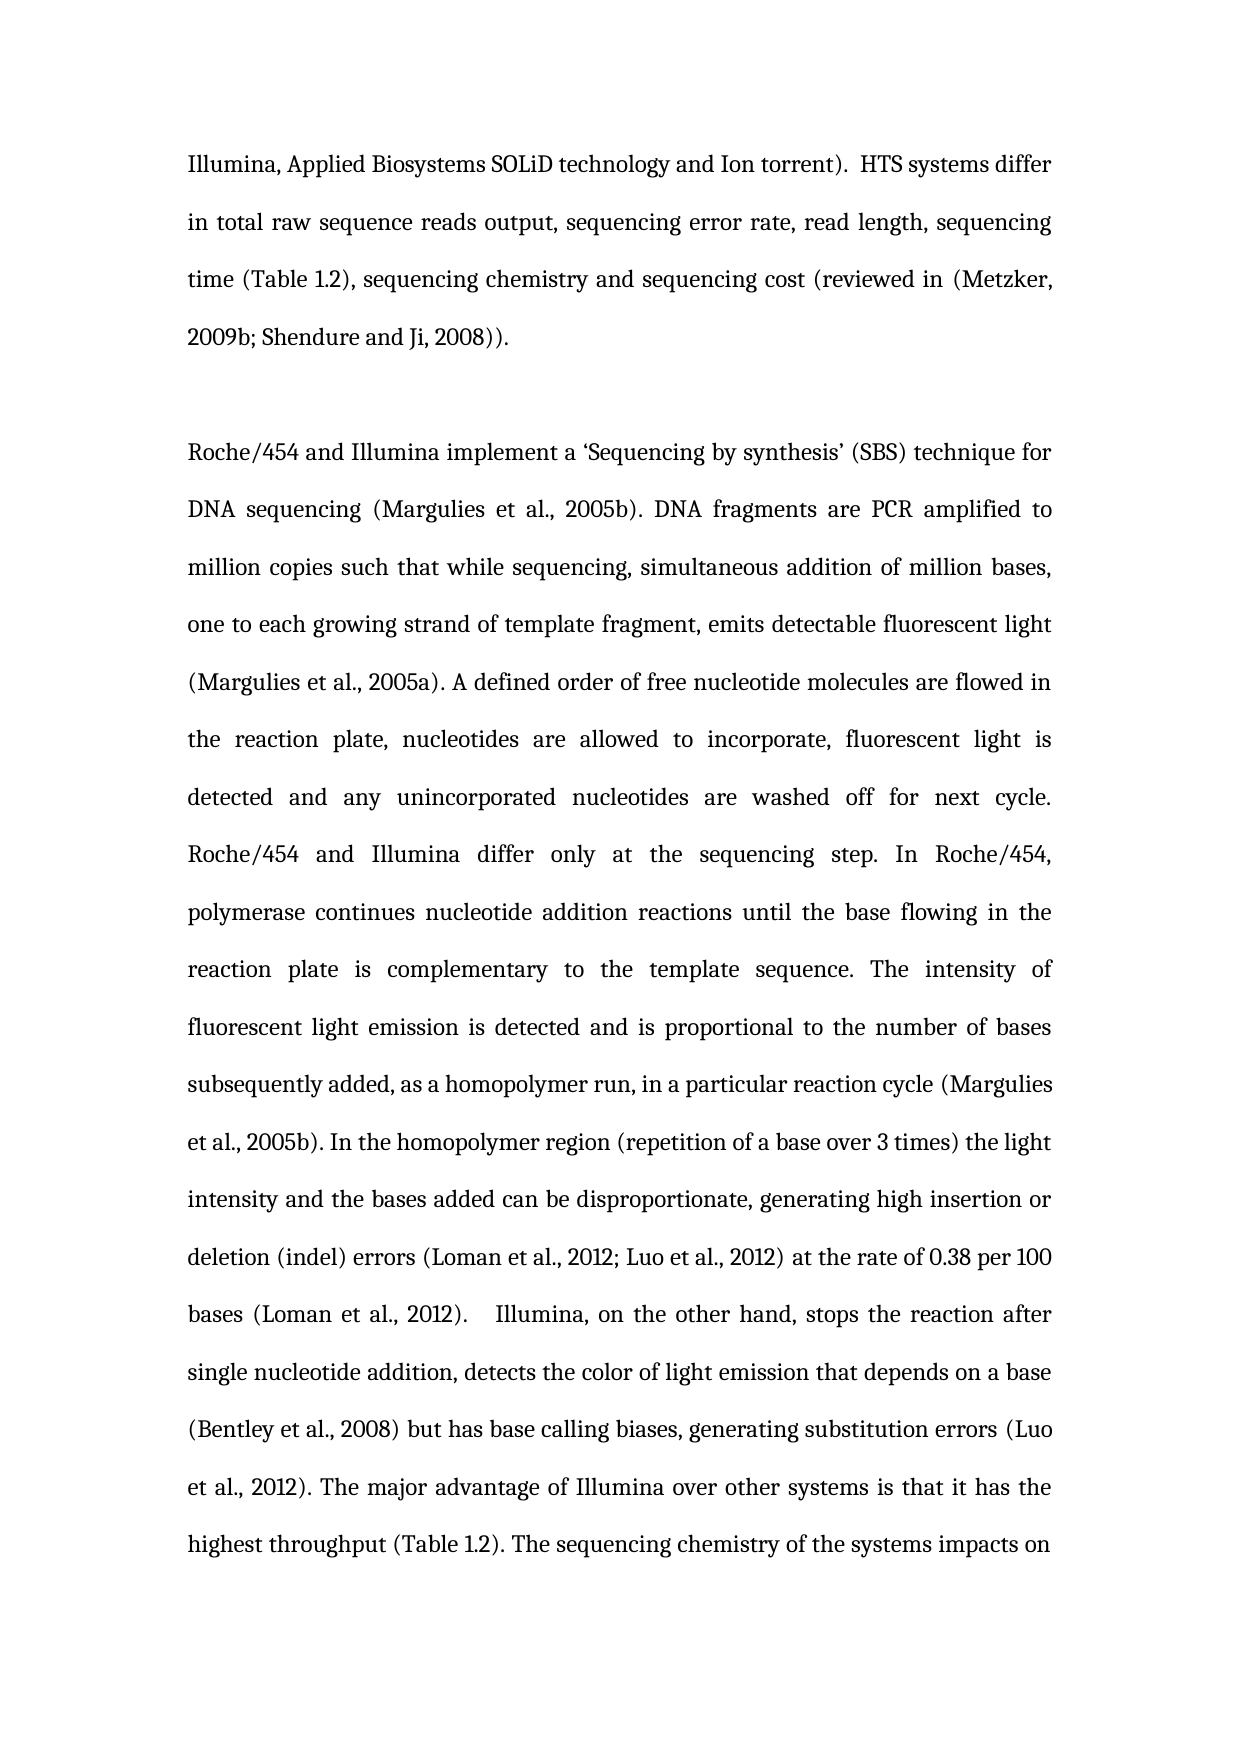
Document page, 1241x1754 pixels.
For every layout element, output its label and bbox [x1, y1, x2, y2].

text [187, 150, 1053, 351]
text [187, 437, 1053, 1559]
